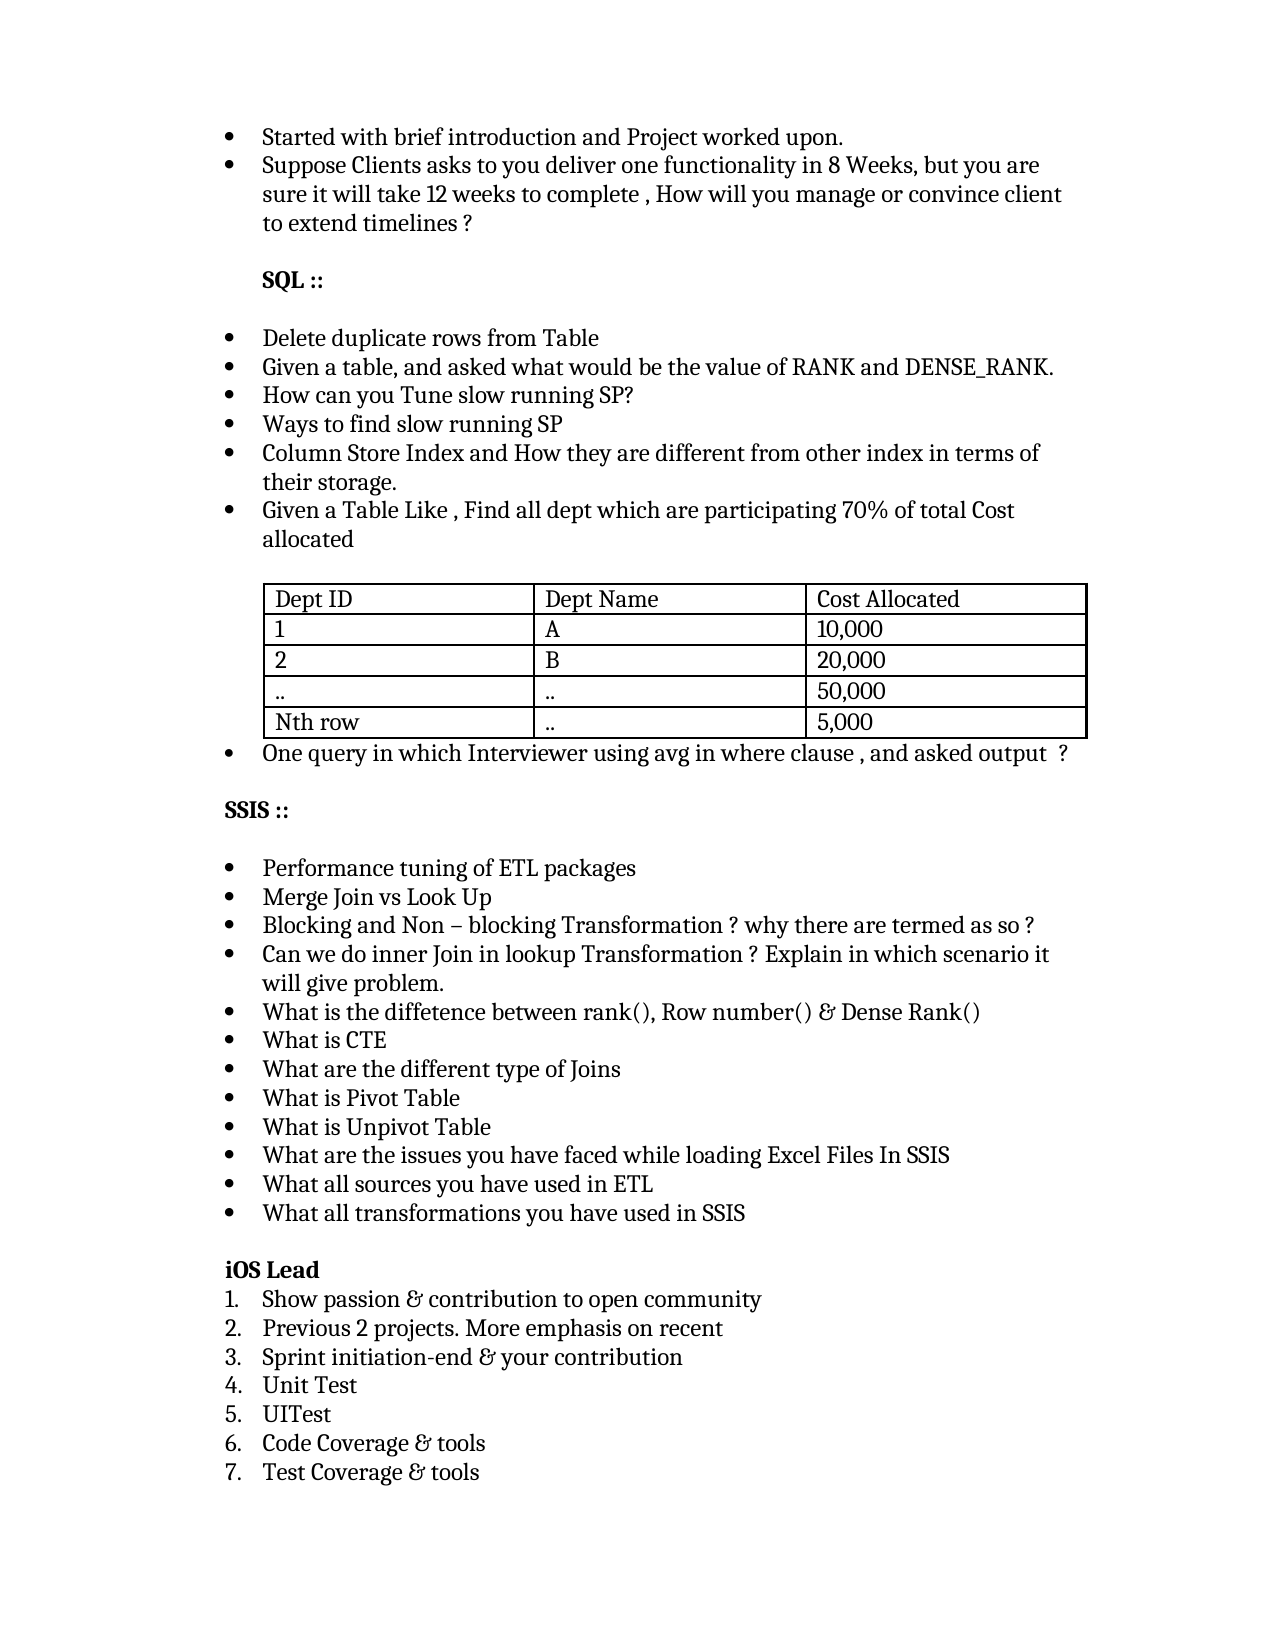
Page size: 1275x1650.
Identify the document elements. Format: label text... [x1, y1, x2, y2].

table_cell A [535, 615, 805, 644]
list What are the different type of Joins [225, 1055, 1087, 1084]
list Column Store Index and How they are different from other index in terms of their storage. [225, 439, 1087, 496]
text SSIS :: [187, 796, 1087, 825]
list What is Unpivot Table [225, 1112, 1087, 1141]
table_cell 20,000 [807, 646, 1085, 675]
list Test Coverage & tools [225, 1457, 1087, 1486]
table_cell 10,000 [807, 615, 1085, 644]
list How can you Tune slow running SP? [225, 381, 1087, 410]
list Blocking and Non – blocking Transformation ? why there are termed as so ? [225, 911, 1087, 940]
table_cell 2 [265, 646, 533, 675]
list Given a table, and asked what would be the value of RANK and DENSE_RANK. [225, 352, 1087, 381]
list What is the diffetence between rank(), Row number() & Dense Rank() [225, 997, 1087, 1026]
list Ways to find slow running SP [225, 410, 1087, 439]
list Code Coverage & tools [225, 1429, 1087, 1457]
table_cell .. [535, 677, 805, 706]
table_header Dept Name [535, 585, 805, 613]
list Delete duplicate rows from Table [225, 324, 1087, 352]
table_cell 50,000 [807, 677, 1085, 706]
list iOS Lead [225, 1256, 1087, 1285]
list SQL :: [262, 266, 1087, 295]
list What are the issues you have faced while loading Excel Files In SSIS [225, 1141, 1087, 1170]
list Can we do inner Join in lookup Transformation ? Explain in which scenario it will give problem. [225, 940, 1087, 997]
list Performance tuning of ETL packages [225, 854, 1087, 882]
table_cell B [535, 646, 805, 675]
table_cell Nth row [265, 708, 533, 737]
list Suppose Clients asks to you deliver one functionality in 8 Weeks, but you are sure it will take 12 weeks to complete , How will you manage or convince client to extend timelines ? [225, 151, 1087, 237]
table_cell .. [535, 708, 805, 737]
list Sprint initiation-end & your contribution [225, 1342, 1087, 1371]
list What all sources you have used in ETL [225, 1170, 1087, 1199]
table_cell 1 [265, 615, 533, 644]
table_cell 5,000 [807, 708, 1085, 737]
list Unit Test [225, 1371, 1087, 1400]
list Started with brief introduction and Project worked upon. [225, 122, 1087, 151]
table_header Cost Allocated [807, 585, 1085, 613]
list Show passion & contribution to open community [225, 1285, 1087, 1314]
list UITest [225, 1400, 1087, 1429]
table_header Dept ID [265, 585, 533, 613]
list What is CTE [225, 1026, 1087, 1055]
list One query in which Interviewer using avg in where clause , and asked output ? [225, 739, 1087, 767]
list What all transformations you have used in SSIS [225, 1199, 1087, 1227]
list What is Pivot Table [225, 1084, 1087, 1112]
list Given a Table Like , Find all dept which are participating 70% of total Cost allocated [225, 496, 1087, 554]
list Merge Join vs Look Up [225, 882, 1087, 911]
table_cell .. [265, 677, 533, 706]
list Previous 2 projects. More emphasis on recent [225, 1314, 1087, 1342]
